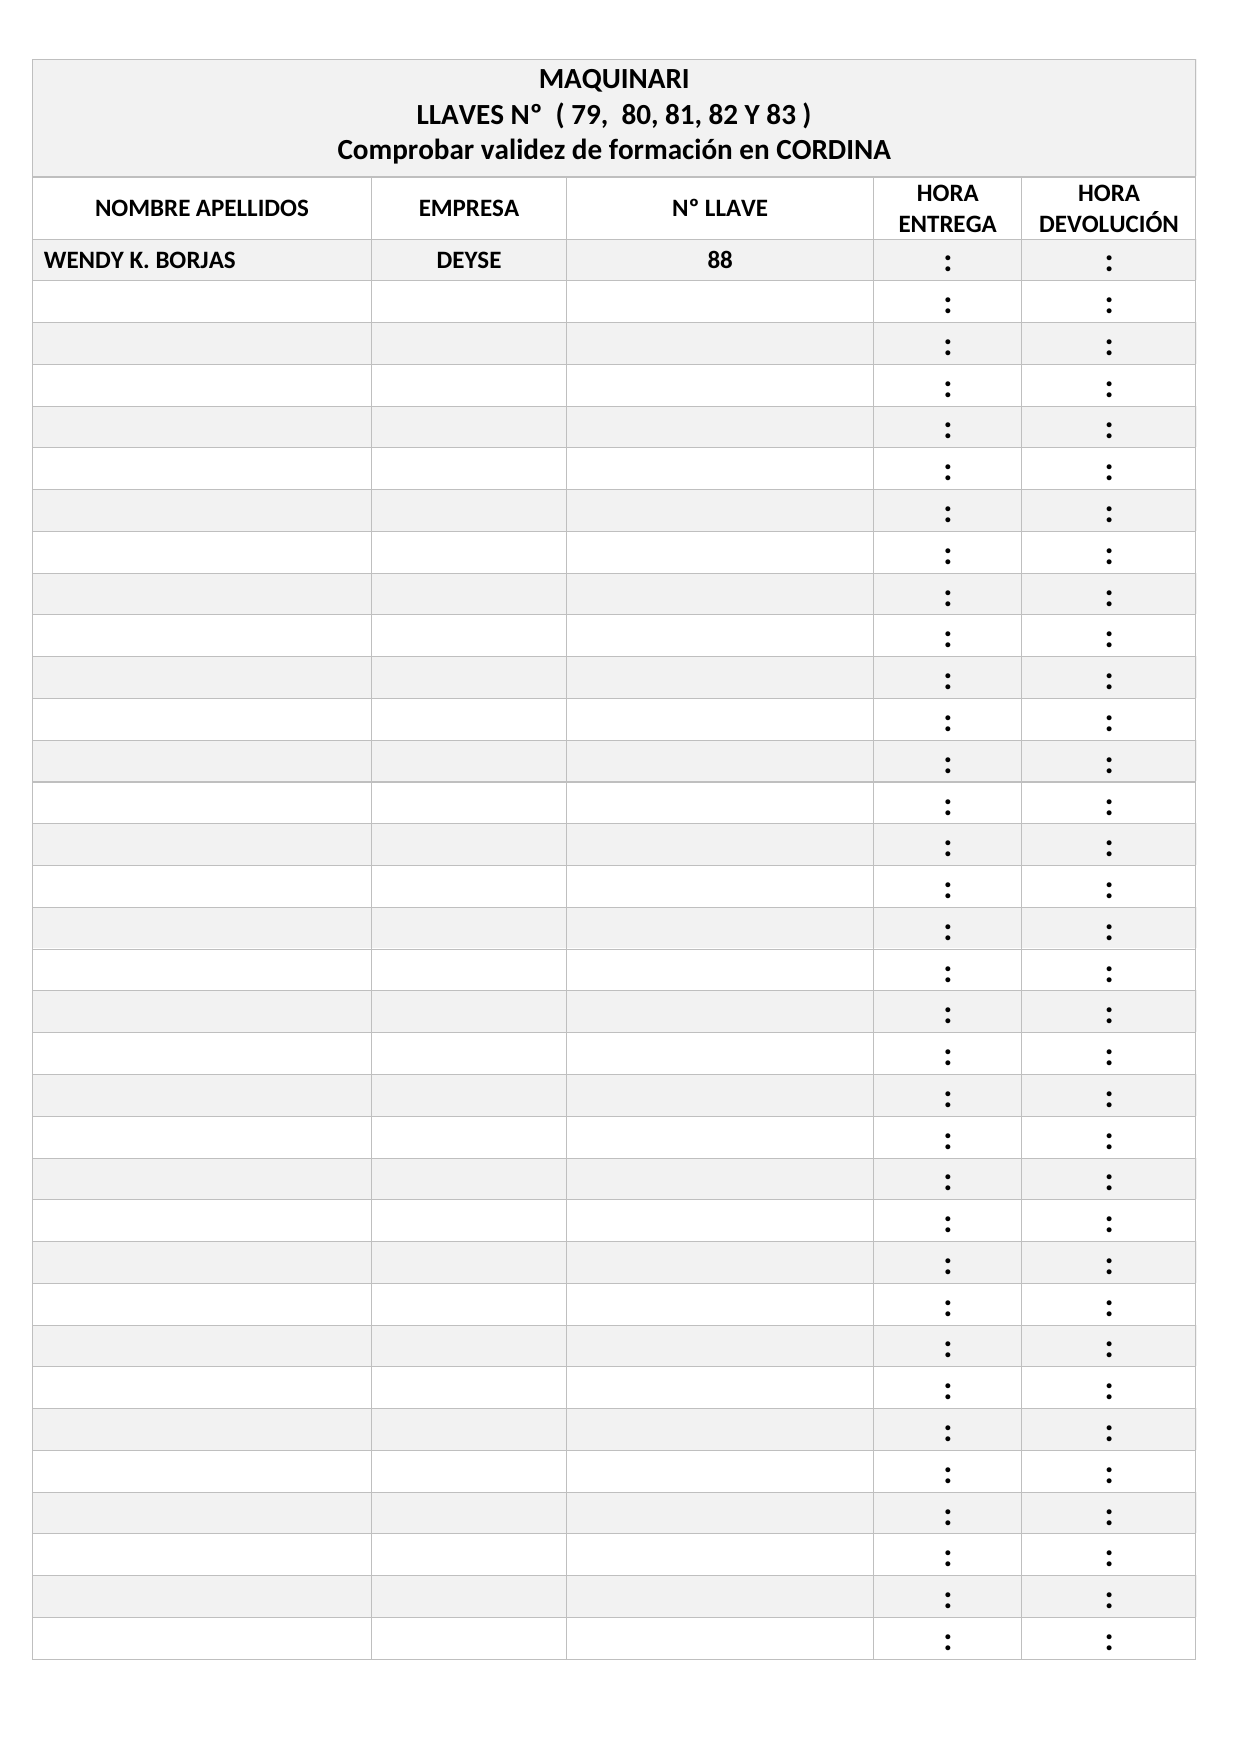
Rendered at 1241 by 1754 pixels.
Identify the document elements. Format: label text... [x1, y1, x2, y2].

table_cell [33, 950, 371, 990]
table_cell : [874, 532, 1021, 573]
table_cell : [1022, 1200, 1195, 1241]
table_cell [33, 866, 371, 907]
table_cell [567, 1326, 873, 1366]
table_cell [33, 365, 371, 406]
table_cell [33, 1033, 371, 1074]
table_cell [33, 532, 371, 573]
table_cell [567, 741, 873, 781]
table_cell : [874, 490, 1021, 531]
table_cell [33, 1200, 371, 1241]
table_cell : [1022, 699, 1195, 740]
table_cell : [1022, 824, 1195, 865]
table_cell : [874, 1409, 1021, 1450]
table_cell [372, 657, 566, 698]
table_cell : [874, 741, 1021, 781]
table_cell [372, 699, 566, 740]
table_cell : [874, 1284, 1021, 1324]
table_cell : [874, 407, 1021, 447]
table_cell [567, 281, 873, 322]
table_cell : [1022, 1367, 1195, 1408]
table_cell [567, 532, 873, 573]
table_cell [372, 741, 566, 781]
table_cell [567, 448, 873, 489]
table_cell [372, 1200, 566, 1241]
table_cell [33, 1534, 371, 1575]
table_cell [567, 657, 873, 698]
table_cell : [1022, 783, 1195, 823]
table_cell : [874, 574, 1021, 614]
table_cell : [874, 991, 1021, 1032]
table_cell : [874, 1326, 1021, 1366]
table_cell 88 [567, 240, 873, 280]
table_cell : [1022, 365, 1195, 406]
table_cell [372, 1367, 566, 1408]
table_cell : [874, 365, 1021, 406]
table_cell : [1022, 741, 1195, 781]
table_cell : [1022, 1451, 1195, 1492]
table_cell [567, 1075, 873, 1116]
table_cell [567, 1284, 873, 1324]
table_cell : [1022, 908, 1195, 948]
table_cell [372, 1117, 566, 1157]
table_cell [567, 574, 873, 614]
table_cell : [874, 783, 1021, 823]
table_cell [33, 1409, 371, 1450]
table_cell [567, 1576, 873, 1617]
table_cell WENDY K. BORJAS [33, 240, 371, 280]
table_cell [33, 1451, 371, 1492]
table_cell : [874, 1534, 1021, 1575]
table_cell [33, 991, 371, 1032]
table_cell : [874, 1117, 1021, 1157]
table_cell [372, 908, 566, 948]
table_cell : [874, 950, 1021, 990]
table_cell : [874, 699, 1021, 740]
table_cell NOMBRE APELLIDOS [33, 178, 371, 238]
table_cell [33, 1117, 371, 1157]
table_cell [372, 1242, 566, 1283]
table_cell : [1022, 1618, 1195, 1659]
table_cell : [1022, 657, 1195, 698]
table_cell [567, 1242, 873, 1283]
table_cell [372, 950, 566, 990]
table_cell [567, 1451, 873, 1492]
table_cell [567, 1117, 873, 1157]
table_cell : [874, 1159, 1021, 1199]
table_cell [372, 783, 566, 823]
table_cell EMPRESA [372, 178, 566, 238]
table_cell : [874, 1075, 1021, 1116]
table_cell [372, 1159, 566, 1199]
table_cell [33, 1326, 371, 1366]
table_cell [567, 908, 873, 948]
table_cell [372, 1576, 566, 1617]
table_cell [567, 1534, 873, 1575]
table_cell : [874, 615, 1021, 656]
table_cell : [874, 657, 1021, 698]
table_cell : [1022, 574, 1195, 614]
table_cell : [1022, 1284, 1195, 1324]
table_cell : [1022, 1493, 1195, 1533]
table_cell MAQUINARI LLAVES Nº ( 79, 80, 81, 82 Y 83 ) Comprobar validez de formación en CORDINA [33, 60, 1195, 176]
table_cell [33, 1367, 371, 1408]
table_cell : [874, 824, 1021, 865]
table_cell [567, 1618, 873, 1659]
table_cell HORA ENTREGA [874, 178, 1021, 238]
table_cell : [874, 1493, 1021, 1533]
table_cell : [1022, 1159, 1195, 1199]
table_cell HORA DEVOLUCIÓN [1022, 178, 1195, 238]
table_cell [567, 783, 873, 823]
table_cell : [1022, 1409, 1195, 1450]
table_cell : [874, 908, 1021, 948]
table_cell : [1022, 490, 1195, 531]
table_cell [372, 365, 566, 406]
table_cell : [1022, 532, 1195, 573]
table_cell [33, 657, 371, 698]
table_cell : [1022, 1242, 1195, 1283]
table_cell [372, 615, 566, 656]
table_cell [33, 281, 371, 322]
table_cell [372, 1451, 566, 1492]
table_cell [372, 1033, 566, 1074]
table_cell [33, 1159, 371, 1199]
table_cell [567, 1159, 873, 1199]
table_cell [33, 574, 371, 614]
table_cell : [1022, 1117, 1195, 1157]
table_cell [33, 699, 371, 740]
table_cell [33, 824, 371, 865]
table_cell : [874, 1618, 1021, 1659]
table_cell [372, 1618, 566, 1659]
table_cell : [1022, 448, 1195, 489]
table_cell : [874, 1033, 1021, 1074]
table_cell [372, 448, 566, 489]
table_cell [372, 574, 566, 614]
table_cell [372, 1326, 566, 1366]
table_cell [567, 1367, 873, 1408]
table_cell [567, 490, 873, 531]
table_cell : [1022, 866, 1195, 907]
table_cell : [874, 281, 1021, 322]
table_cell [372, 866, 566, 907]
table_cell [372, 490, 566, 531]
table_cell [372, 323, 566, 364]
table_cell [372, 1284, 566, 1324]
table_cell [33, 1075, 371, 1116]
table_cell : [874, 323, 1021, 364]
table_cell [33, 1618, 371, 1659]
table_cell : [1022, 281, 1195, 322]
table_cell : [874, 240, 1021, 280]
table_cell : [874, 1576, 1021, 1617]
table_cell [567, 866, 873, 907]
table_cell [567, 991, 873, 1032]
table_cell : [1022, 991, 1195, 1032]
table_cell [567, 1033, 873, 1074]
table_cell [567, 950, 873, 990]
table_cell [33, 1493, 371, 1533]
table_cell : [1022, 1576, 1195, 1617]
table_cell : [1022, 950, 1195, 990]
table_cell [567, 1493, 873, 1533]
table_cell [567, 824, 873, 865]
table_cell : [1022, 615, 1195, 656]
table_cell [33, 1284, 371, 1324]
table_cell [567, 407, 873, 447]
table_cell [567, 365, 873, 406]
table_cell Nº LLAVE [567, 178, 873, 238]
table_cell : [874, 1242, 1021, 1283]
table_cell : [874, 448, 1021, 489]
table_cell [567, 323, 873, 364]
table_cell [33, 490, 371, 531]
table_cell : [1022, 1075, 1195, 1116]
table_cell : [874, 1200, 1021, 1241]
table_cell : [1022, 1033, 1195, 1074]
table_cell [372, 281, 566, 322]
table_cell [372, 1409, 566, 1450]
table_cell [33, 323, 371, 364]
table_cell [372, 1534, 566, 1575]
table_cell [567, 1200, 873, 1241]
table_cell : [1022, 407, 1195, 447]
table_cell [33, 741, 371, 781]
table_cell [33, 1576, 371, 1617]
table_cell DEYSE [372, 240, 566, 280]
table_cell [33, 615, 371, 656]
table_cell [372, 824, 566, 865]
table_cell : [1022, 1534, 1195, 1575]
table_cell : [1022, 323, 1195, 364]
table_cell [372, 532, 566, 573]
table_cell [33, 783, 371, 823]
table_cell [372, 1493, 566, 1533]
table_cell [33, 1242, 371, 1283]
table_cell [567, 615, 873, 656]
table_cell [567, 1409, 873, 1450]
table_cell : [874, 1451, 1021, 1492]
table_cell [372, 407, 566, 447]
table_cell [33, 448, 371, 489]
table_cell [567, 699, 873, 740]
table_cell : [1022, 1326, 1195, 1366]
table_cell [372, 991, 566, 1032]
table_cell : [874, 866, 1021, 907]
table_cell : [1022, 240, 1195, 280]
table_cell [33, 908, 371, 948]
table_cell [33, 407, 371, 447]
table_cell [372, 1075, 566, 1116]
table_cell : [874, 1367, 1021, 1408]
